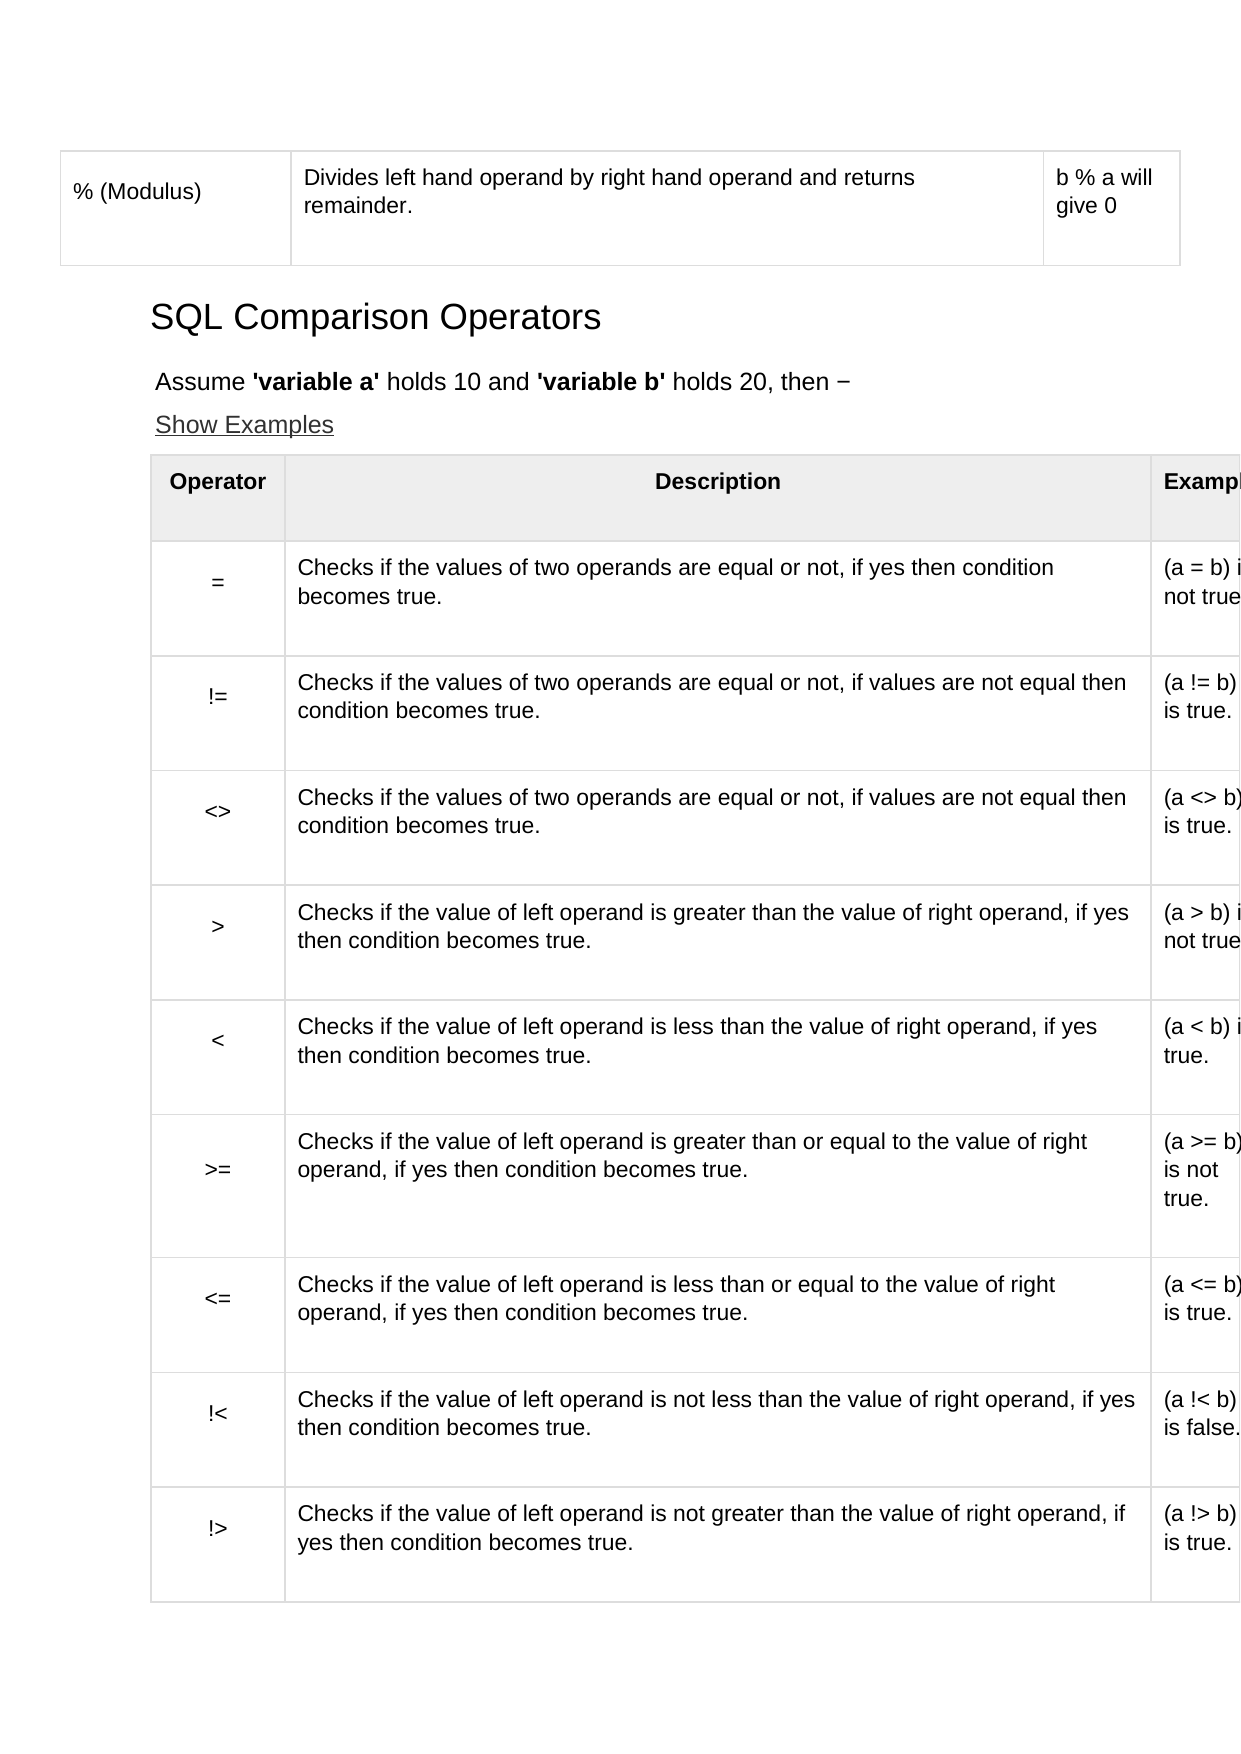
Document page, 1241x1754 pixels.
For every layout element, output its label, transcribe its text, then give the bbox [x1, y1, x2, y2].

table_cell (a = b) is not true. [1152, 542, 1239, 655]
table_header Description [286, 456, 1150, 540]
table_cell = [152, 542, 284, 655]
text Show Examples [155, 410, 1085, 439]
table_cell >= [152, 1115, 284, 1257]
table_cell Checks if the value of left operand is less than the value of right operand, if yes then condition becomes true. [286, 1001, 1150, 1114]
table_cell Checks if the value of left operand is greater than or equal to the value of right operand, if yes then condition becomes true. [286, 1115, 1150, 1257]
table_cell Checks if the value of left operand is less than or equal to the value of right operand, if yes then condition becomes true. [286, 1258, 1150, 1372]
table_header Example [1152, 456, 1239, 540]
table_header Operator [152, 456, 284, 540]
table_cell (a !< b) is false. [1152, 1373, 1239, 1486]
table_cell Checks if the values of two operands are equal or not, if values are not equal then condition becomes true. [286, 771, 1150, 884]
table_cell Checks if the value of left operand is not less than the value of right operand, if yes then condition becomes true. [286, 1373, 1150, 1486]
subtitle SQL Comparison Operators [150, 295, 1090, 337]
table_cell b % a will give 0 [1044, 152, 1179, 265]
table_cell (a < b) is true. [1152, 1001, 1239, 1114]
table_cell (a != b) is true. [1152, 657, 1239, 770]
table_cell (a > b) is not true. [1152, 886, 1239, 999]
table_cell > [152, 886, 284, 999]
table_cell Checks if the value of left operand is not greater than the value of right operand, if yes then condition becomes true. [286, 1488, 1150, 1601]
table_cell !> [152, 1488, 284, 1601]
table_cell (a >= b) is not true. [1152, 1115, 1239, 1257]
table_cell % (Modulus) [61, 152, 290, 265]
table_cell < [152, 1001, 284, 1114]
table_cell (a !> b) is true. [1152, 1488, 1239, 1601]
table_cell Checks if the values of two operands are equal or not, if values are not equal then condition becomes true. [286, 657, 1150, 770]
table_cell <> [152, 771, 284, 884]
table_cell != [152, 657, 284, 770]
table_cell !< [152, 1373, 284, 1486]
table_cell Checks if the value of left operand is greater than the value of right operand, if yes then condition becomes true. [286, 886, 1150, 999]
table_cell (a <= b) is true. [1152, 1258, 1239, 1372]
table_cell Checks if the values of two operands are equal or not, if yes then condition becomes true. [286, 542, 1150, 655]
table_cell Divides left hand operand by right hand operand and returns remainder. [292, 152, 1043, 265]
table_cell <= [152, 1258, 284, 1372]
text Assume 'variable a' holds 10 and 'variable b' holds 20, then − [155, 367, 1085, 395]
table_cell (a <> b) is true. [1152, 771, 1239, 884]
